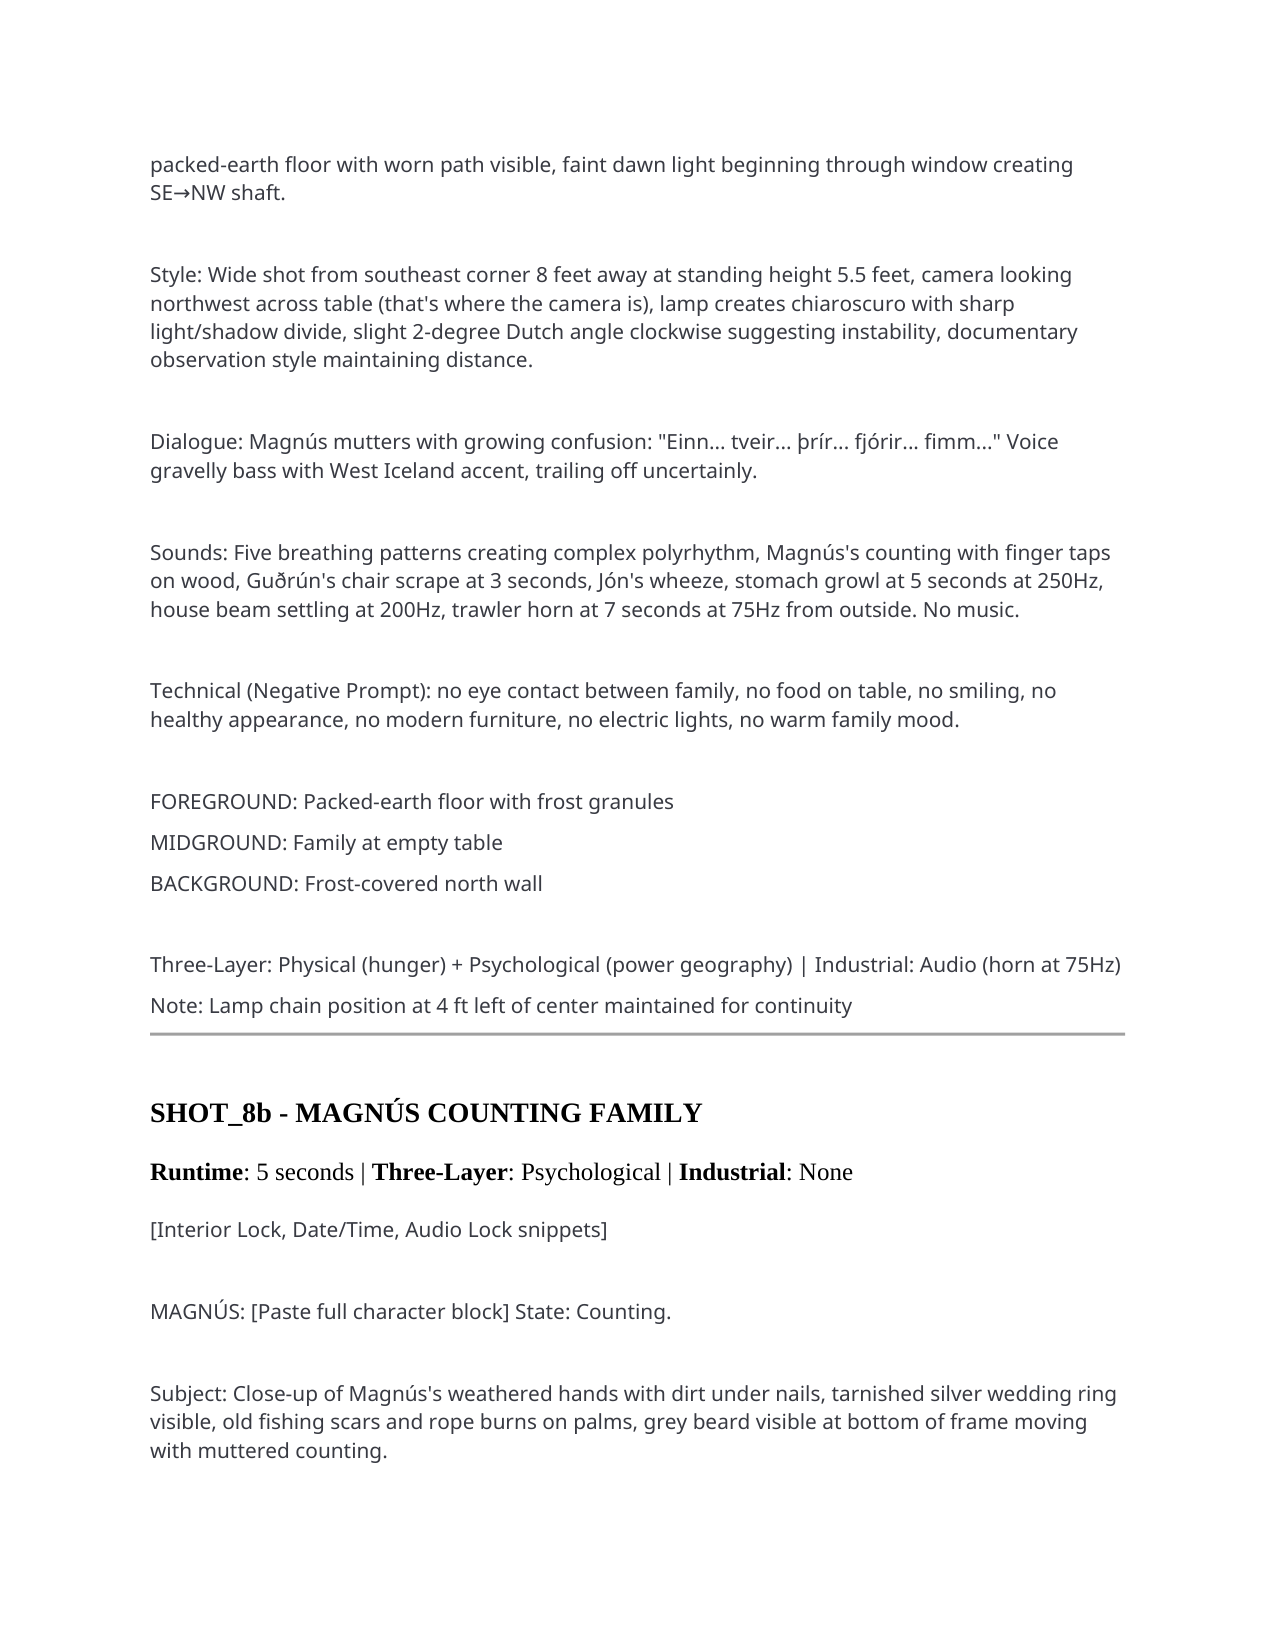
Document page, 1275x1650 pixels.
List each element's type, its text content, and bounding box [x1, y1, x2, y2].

text Style: Wide shot from southeast corner 8 feet away at standing height 5.5 feet, camera looking northwest across table (that's where the camera is), lamp creates chiaroscuro with sharp light/shadow divide, slight 2-degree Dutch angle clockwise suggesting instability, documentary observation style maintaining distance. [150, 260, 1125, 374]
text MAGNÚS: [Paste full character block] State: Counting. [150, 1297, 1125, 1326]
text Three-Layer: Physical (hunger) + Psychological (power geography) | Industrial: Audio (horn at 75Hz) [150, 951, 1125, 979]
text Technical (Negative Prompt): no eye contact between family, no food on table, no smiling, no healthy appearance, no modern furniture, no electric lights, no warm family mood. [150, 677, 1125, 733]
text MIDGROUND: Family at empty table [150, 828, 1125, 856]
text Sounds: Five breathing patterns creating complex polyrhythm, Magnús's counting with finger taps on wood, Guðrún's chair scrape at 3 seconds, Jón's wheeze, stomach growl at 5 seconds at 250Hz, house beam settling at 200Hz, trawler horn at 7 seconds at 75Hz from outside. No music. [150, 538, 1125, 623]
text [150, 150, 1125, 207]
text BACKGROUND: Frost-covered north wall [150, 869, 1125, 897]
text Subject: Close-up of Magnús's weathered hands with dirt under nails, tarnished silver wedding ring visible, old fishing scars and rope burns on palms, grey beard visible at bottom of frame moving with muttered counting. [150, 1379, 1125, 1464]
text [Interior Lock, Date/Time, Audio Lock snippets] [150, 1215, 1125, 1244]
text FOREGROUND: Packed-earth floor with frost granules [150, 787, 1125, 815]
text Dialogue: Magnús mutters with growing confusion: "Einn... tveir... þrír... fjórir... fimm..." Voice gravelly bass with West Iceland accent, trailing off uncertainly. [150, 427, 1125, 484]
text SHOT_8b - MAGNÚS COUNTING FAMILY [150, 1096, 1125, 1128]
text Runtime: 5 seconds | Three-Layer: Psychological | Industrial: None [150, 1157, 1125, 1186]
text Note: Lamp chain position at 4 ft left of center maintained for continuity [150, 992, 1125, 1020]
